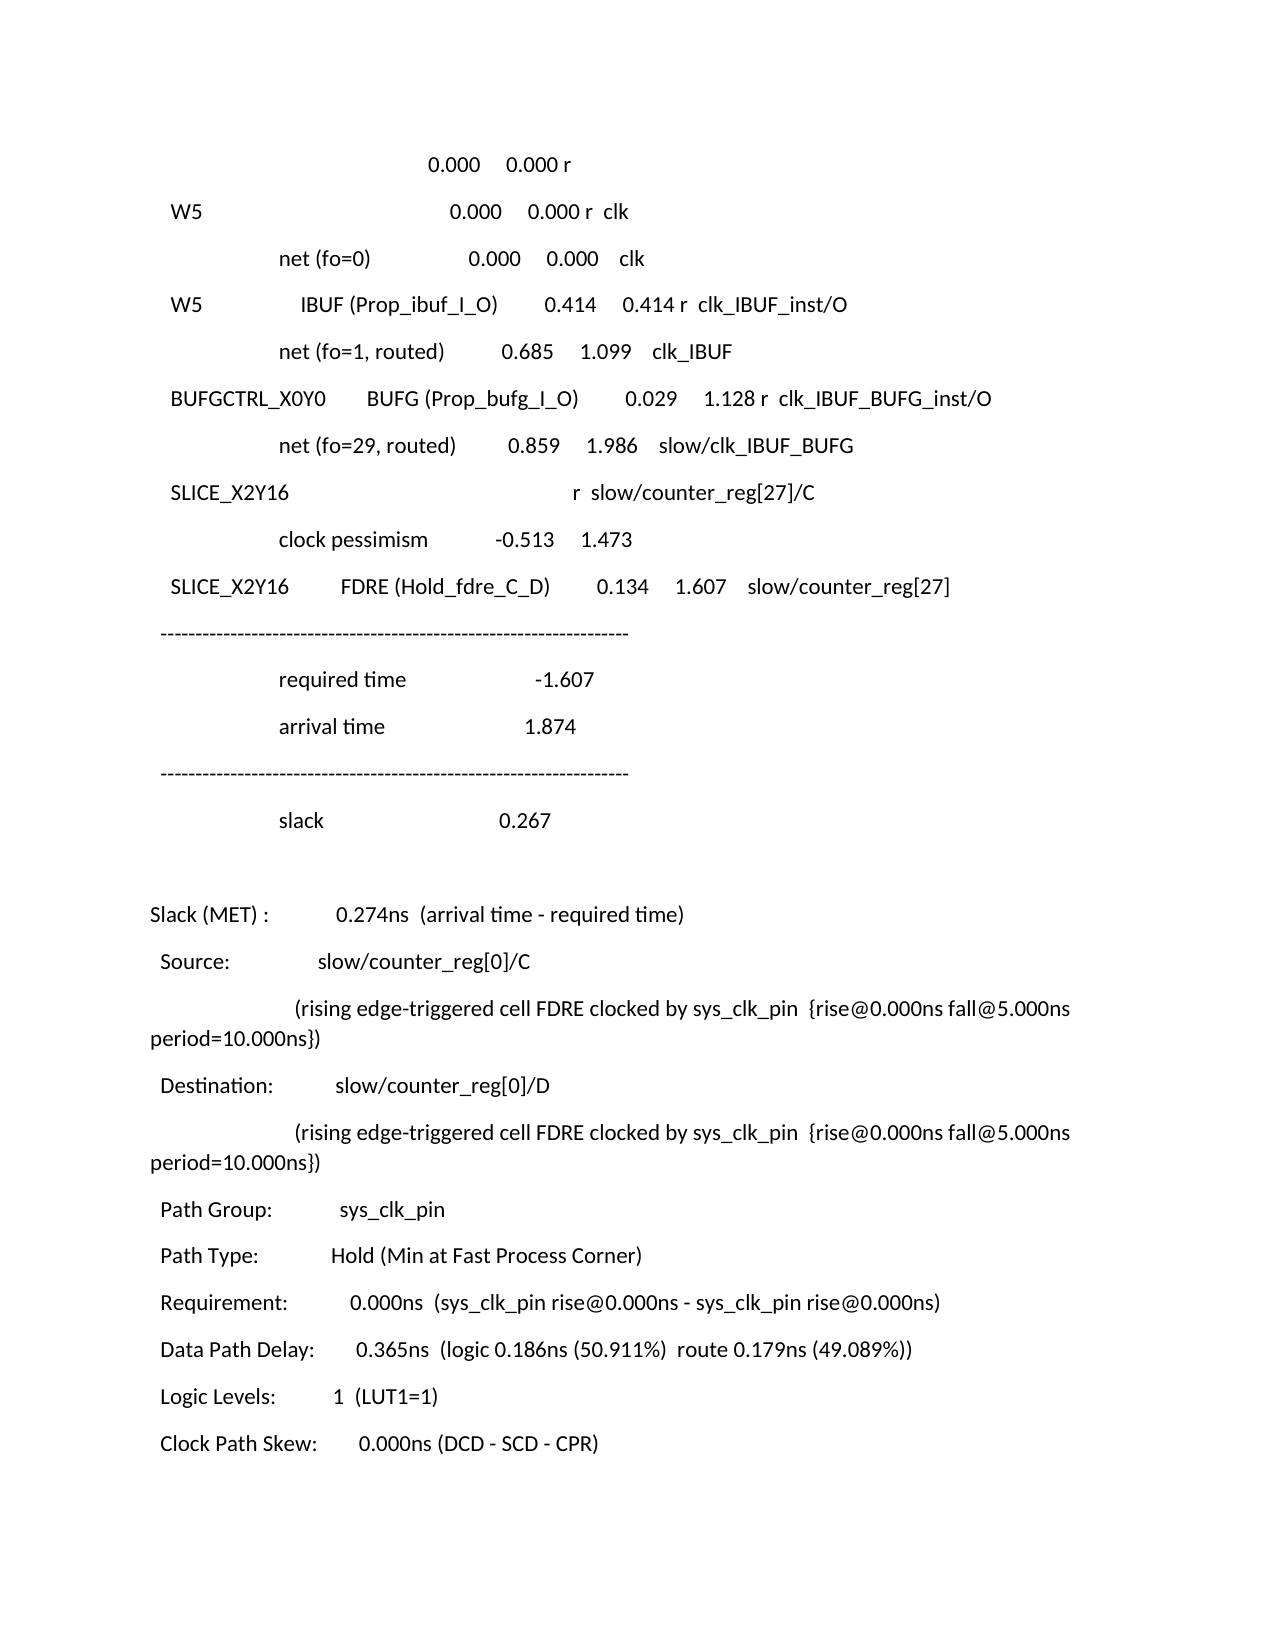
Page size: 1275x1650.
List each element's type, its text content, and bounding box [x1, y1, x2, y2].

text net (fo=1, routed) 0.685 1.099 clk_IBUF [150, 337, 1125, 366]
text required time -1.607 [150, 666, 1125, 694]
text ------------------------------------------------------------------- [150, 619, 1125, 647]
text clock pessimism -0.513 1.473 [150, 525, 1125, 553]
text arrival time 1.874 [150, 712, 1125, 741]
text BUFGCTRL_X0Y0 BUFG (Prop_bufg_I_O) 0.029 1.128 r clk_IBUF_BUFG_inst/O [150, 384, 1125, 412]
text Clock Path Skew: 0.000ns (DCD - SCD - CPR) [150, 1429, 1125, 1457]
text Data Path Delay: 0.365ns (logic 0.186ns (50.911%) route 0.179ns (49.089%)) [150, 1335, 1125, 1363]
text W5 0.000 0.000 r clk [150, 197, 1125, 225]
text 0.000 0.000 r [150, 150, 1125, 178]
text Requirement: 0.000ns (sys_clk_pin rise@0.000ns - sys_clk_pin rise@0.000ns) [150, 1288, 1125, 1317]
text Slack (MET) : 0.274ns (arrival time - required time) [150, 900, 1125, 928]
text Path Group: sys_clk_pin [150, 1195, 1125, 1223]
text Logic Levels: 1 (LUT1=1) [150, 1382, 1125, 1410]
text W5 IBUF (Prop_ibuf_I_O) 0.414 0.414 r clk_IBUF_inst/O [150, 291, 1125, 319]
text (rising edge-triggered cell FDRE clocked by sys_clk_pin {rise@0.000ns fall@5.000ns period=10.000ns}) [150, 1118, 1125, 1176]
text net (fo=0) 0.000 0.000 clk [150, 244, 1125, 272]
text Source: slow/counter_reg[0]/C [150, 947, 1125, 975]
text (rising edge-triggered cell FDRE clocked by sys_clk_pin {rise@0.000ns fall@5.000ns period=10.000ns}) [150, 994, 1125, 1052]
text slack 0.267 [150, 806, 1125, 834]
text net (fo=29, routed) 0.859 1.986 slow/clk_IBUF_BUFG [150, 431, 1125, 459]
text SLICE_X2Y16 r slow/counter_reg[27]/C [150, 478, 1125, 506]
text SLICE_X2Y16 FDRE (Hold_fdre_C_D) 0.134 1.607 slow/counter_reg[27] [150, 572, 1125, 600]
text Path Type: Hold (Min at Fast Process Corner) [150, 1242, 1125, 1270]
text ------------------------------------------------------------------- [150, 759, 1125, 787]
text Destination: slow/counter_reg[0]/D [150, 1071, 1125, 1099]
